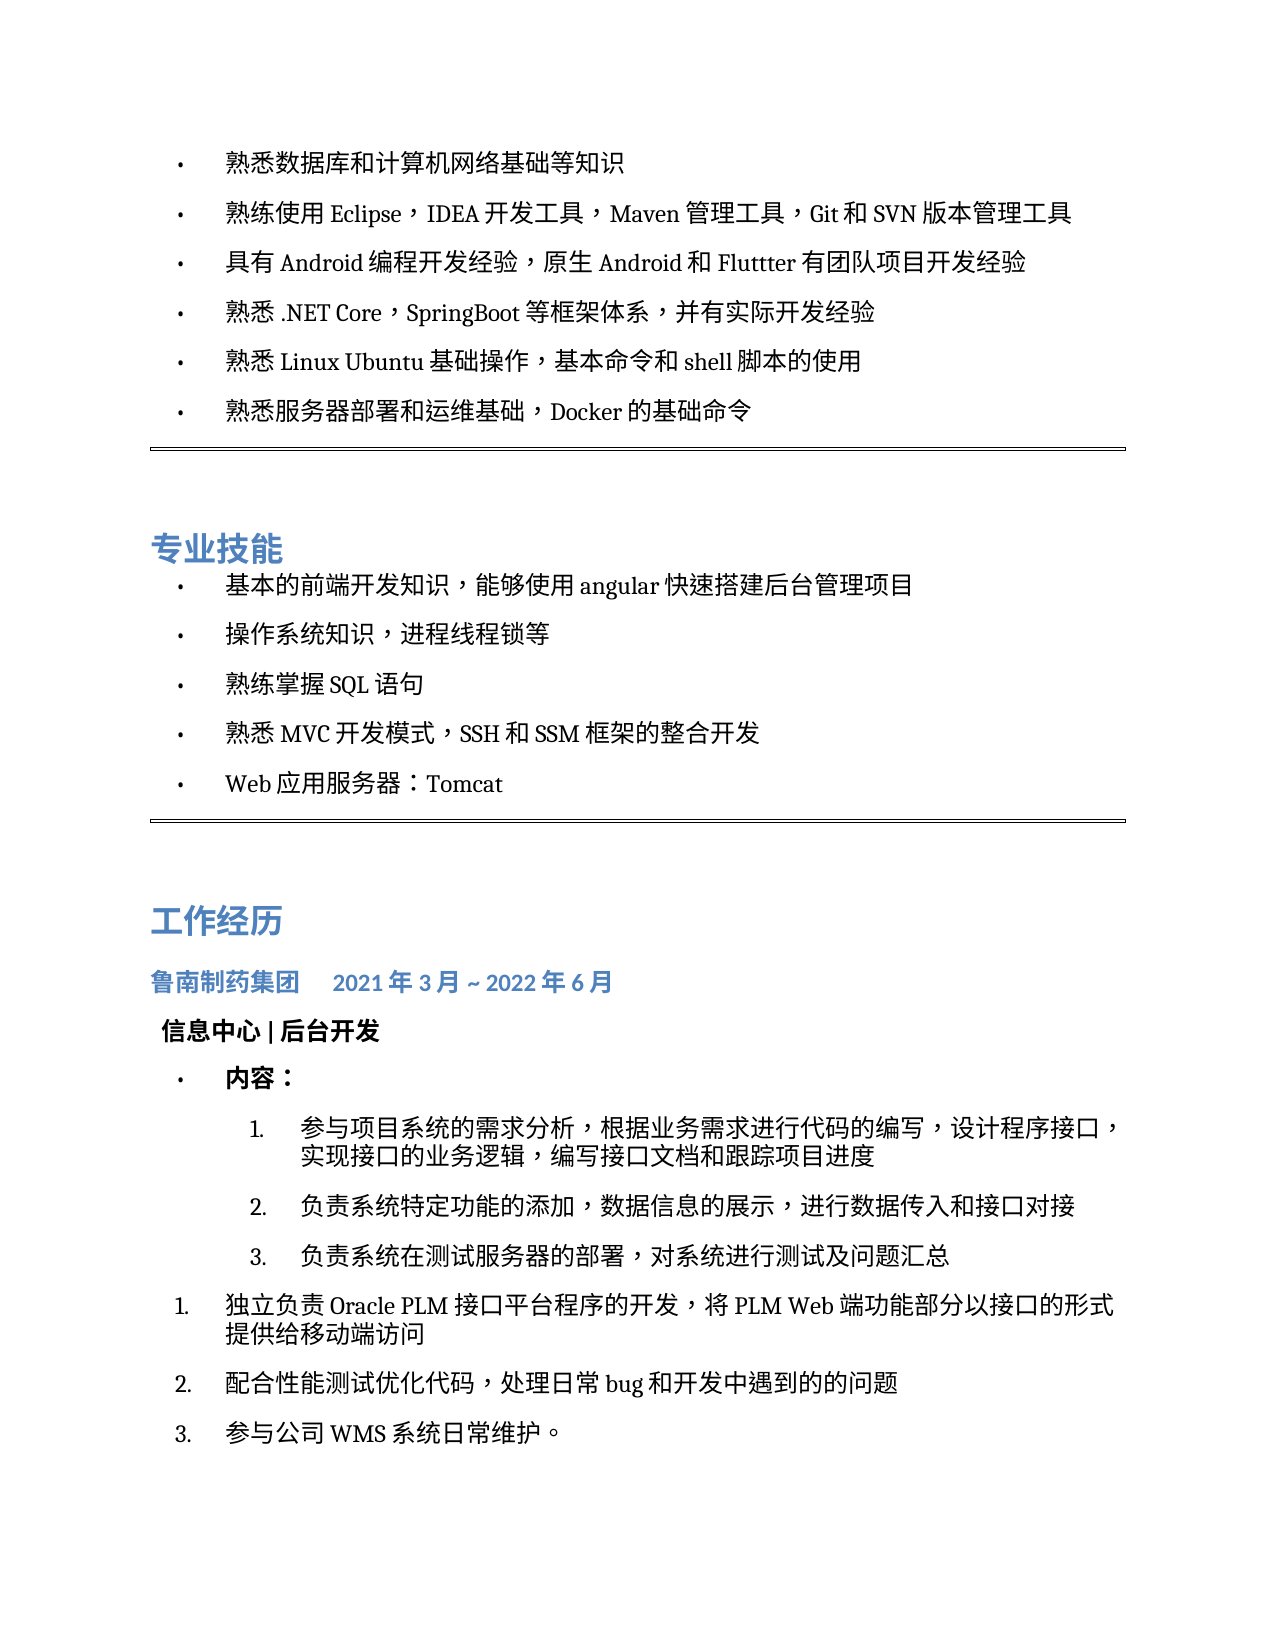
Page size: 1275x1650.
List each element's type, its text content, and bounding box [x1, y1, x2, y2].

list 配合性能测试优化代码，处理日常bug和开发中遇到的的问题 [175, 1370, 1125, 1399]
list 熟悉 .NET Core，SpringBoot等框架体系，并有实际开发经验 [175, 299, 1125, 327]
subtitle 专业技能 [150, 526, 1125, 572]
list 熟悉服务器部署和运维基础，Docker的基础命令 [175, 398, 1125, 427]
list 参与项目系统的需求分析，根据业务需求进行代码的编写，设计程序接口，实现接口的业务逻辑，编写接口文档和跟踪项目进度 [250, 1114, 1125, 1172]
list 负责系统特定功能的添加，数据信息的展示，进行数据传入和接口对接 [250, 1193, 1125, 1222]
subtitle 鲁南制药集团 2021年3月 ~ 2022年6月 [150, 964, 1125, 999]
list 熟悉MVC开发模式，SSH和SSM框架的整合开发 [175, 720, 1125, 749]
list 熟练掌握SQL语句 [175, 671, 1125, 699]
list 参与公司WMS系统日常维护。 [175, 1420, 1125, 1449]
list 熟悉数据库和计算机网络基础等知识 [175, 150, 1125, 179]
list 内容： [175, 1065, 1125, 1094]
list 独立负责Oracle PLM 接口平台程序的开发，将PLM Web端功能部分以接口的形式提供给移动端访问 [175, 1292, 1125, 1349]
text 信息中心 | 后台开发 [150, 1017, 1125, 1046]
list 操作系统知识，进程线程锁等 [175, 621, 1125, 650]
list 负责系统在测试服务器的部署，对系统进行测试及问题汇总 [250, 1242, 1125, 1271]
list 熟悉Linux Ubuntu基础操作，基本命令和shell脚本的使用 [175, 348, 1125, 377]
subtitle 工作经历 [150, 898, 1125, 944]
list 具有Android编程开发经验，原生Android和Fluttter有团队项目开发经验 [175, 249, 1125, 278]
list 基本的前端开发知识，能够使用angular快速搭建后台管理项目 [175, 572, 1125, 600]
list 熟练使用Eclipse，IDEA开发工具，Maven管理工具，Git和SVN版本管理工具 [175, 199, 1125, 228]
list Web应用服务器：Tomcat [175, 770, 1125, 799]
